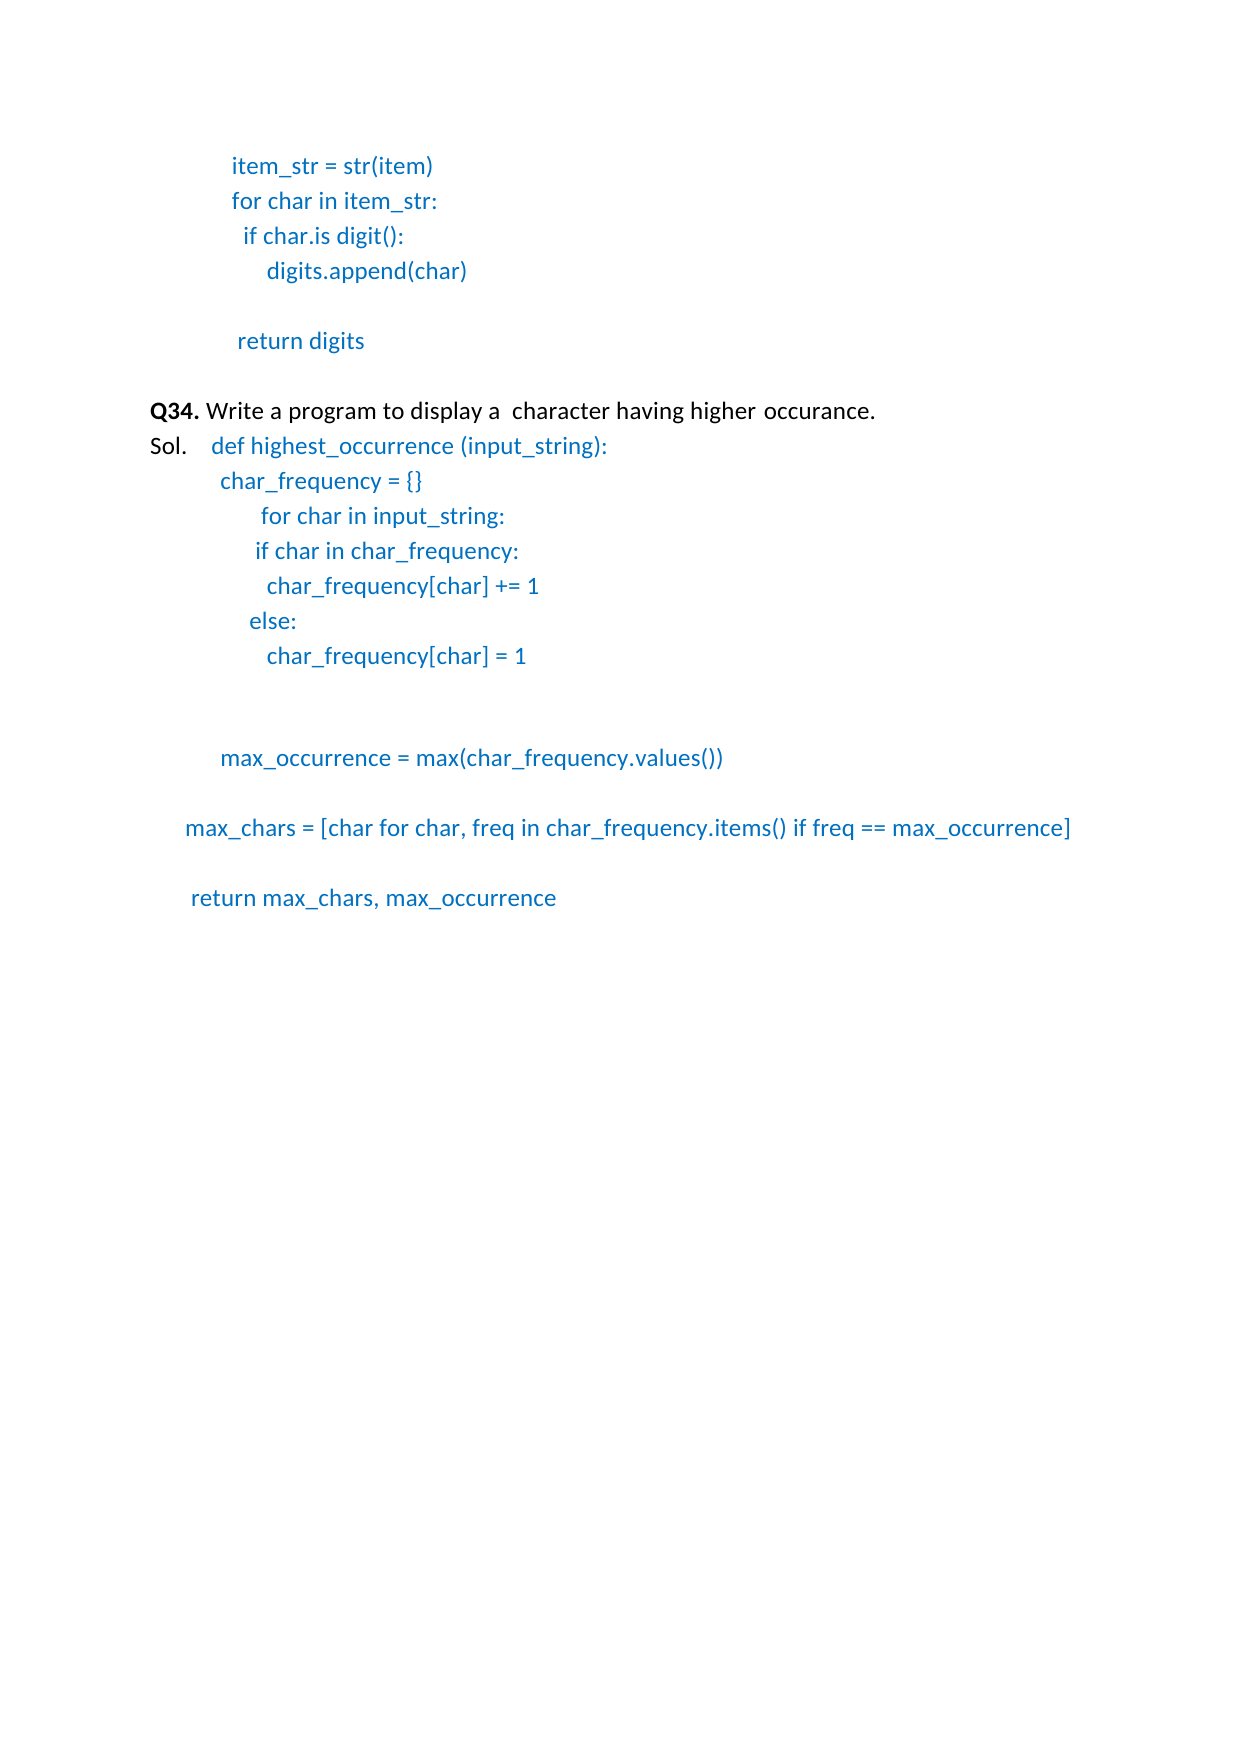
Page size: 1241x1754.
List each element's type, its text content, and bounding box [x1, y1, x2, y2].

text Sol. def highest_occurrence (input_string): [150, 430, 1090, 461]
text for char in item_str: [150, 185, 1090, 216]
text max_occurrence = max(char_frequency.values()) [150, 742, 1090, 773]
text item_str = str(item) [150, 150, 1090, 181]
text char_frequency = {} [150, 465, 1090, 496]
text max_chars = [char for char, freq in char_frequency.items() if freq == max_occurrence] [150, 812, 1090, 843]
text if char in char_frequency: [150, 535, 1090, 566]
text return max_chars, max_occurrence [150, 882, 1090, 913]
text char_frequency[char] = 1 [150, 640, 1090, 671]
text Q34. Write a program to display a character having higher occurance. [150, 395, 1090, 426]
text return digits [150, 325, 1090, 356]
text char_frequency[char] += 1 [150, 570, 1090, 601]
text digits.append(char) [150, 255, 1090, 286]
text for char in input_string: [150, 500, 1090, 531]
text if char.is digit(): [150, 220, 1090, 251]
text else: [150, 605, 1090, 636]
